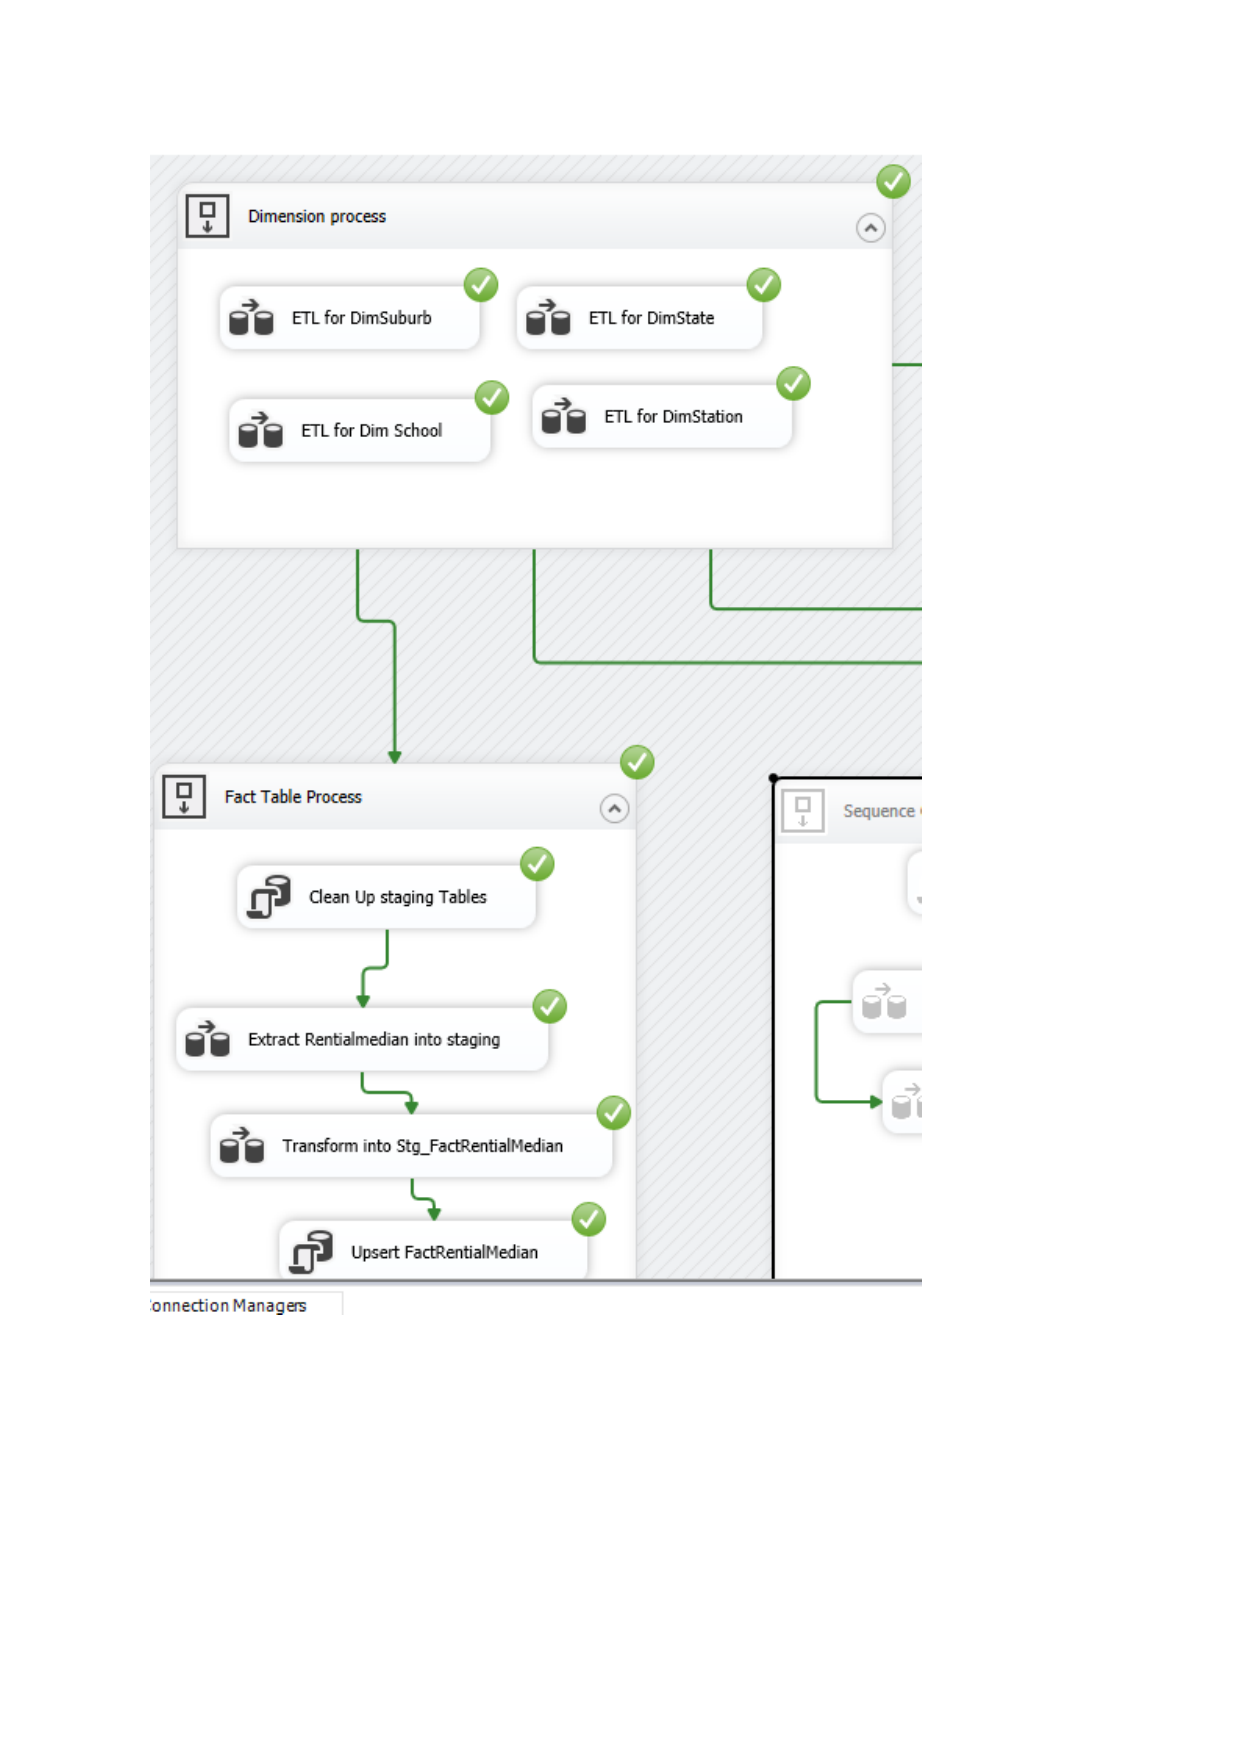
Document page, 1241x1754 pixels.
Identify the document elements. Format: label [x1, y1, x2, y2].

picture [150, 150, 922, 1315]
